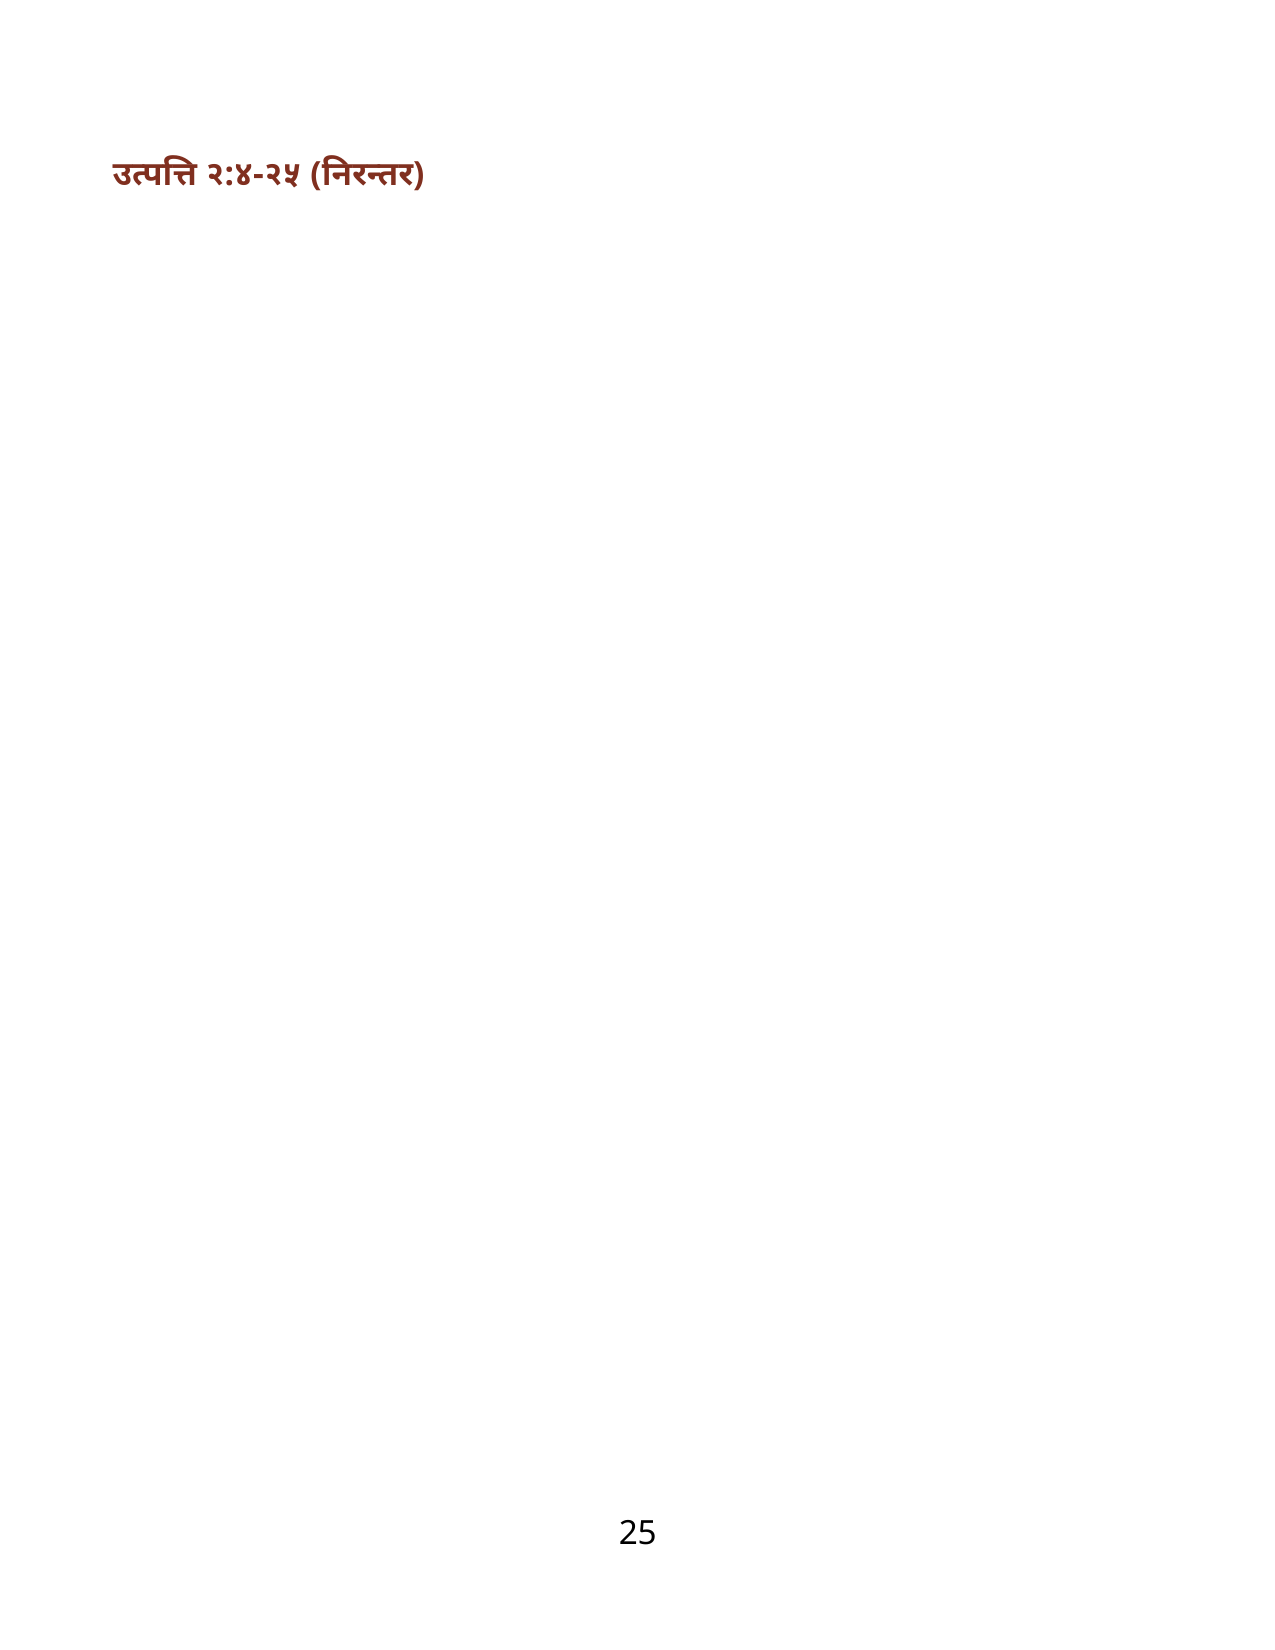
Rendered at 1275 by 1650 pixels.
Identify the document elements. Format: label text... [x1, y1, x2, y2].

subtitle उत्पत्ति २:४-२५ (निरन्तर) [112, 150, 1162, 199]
